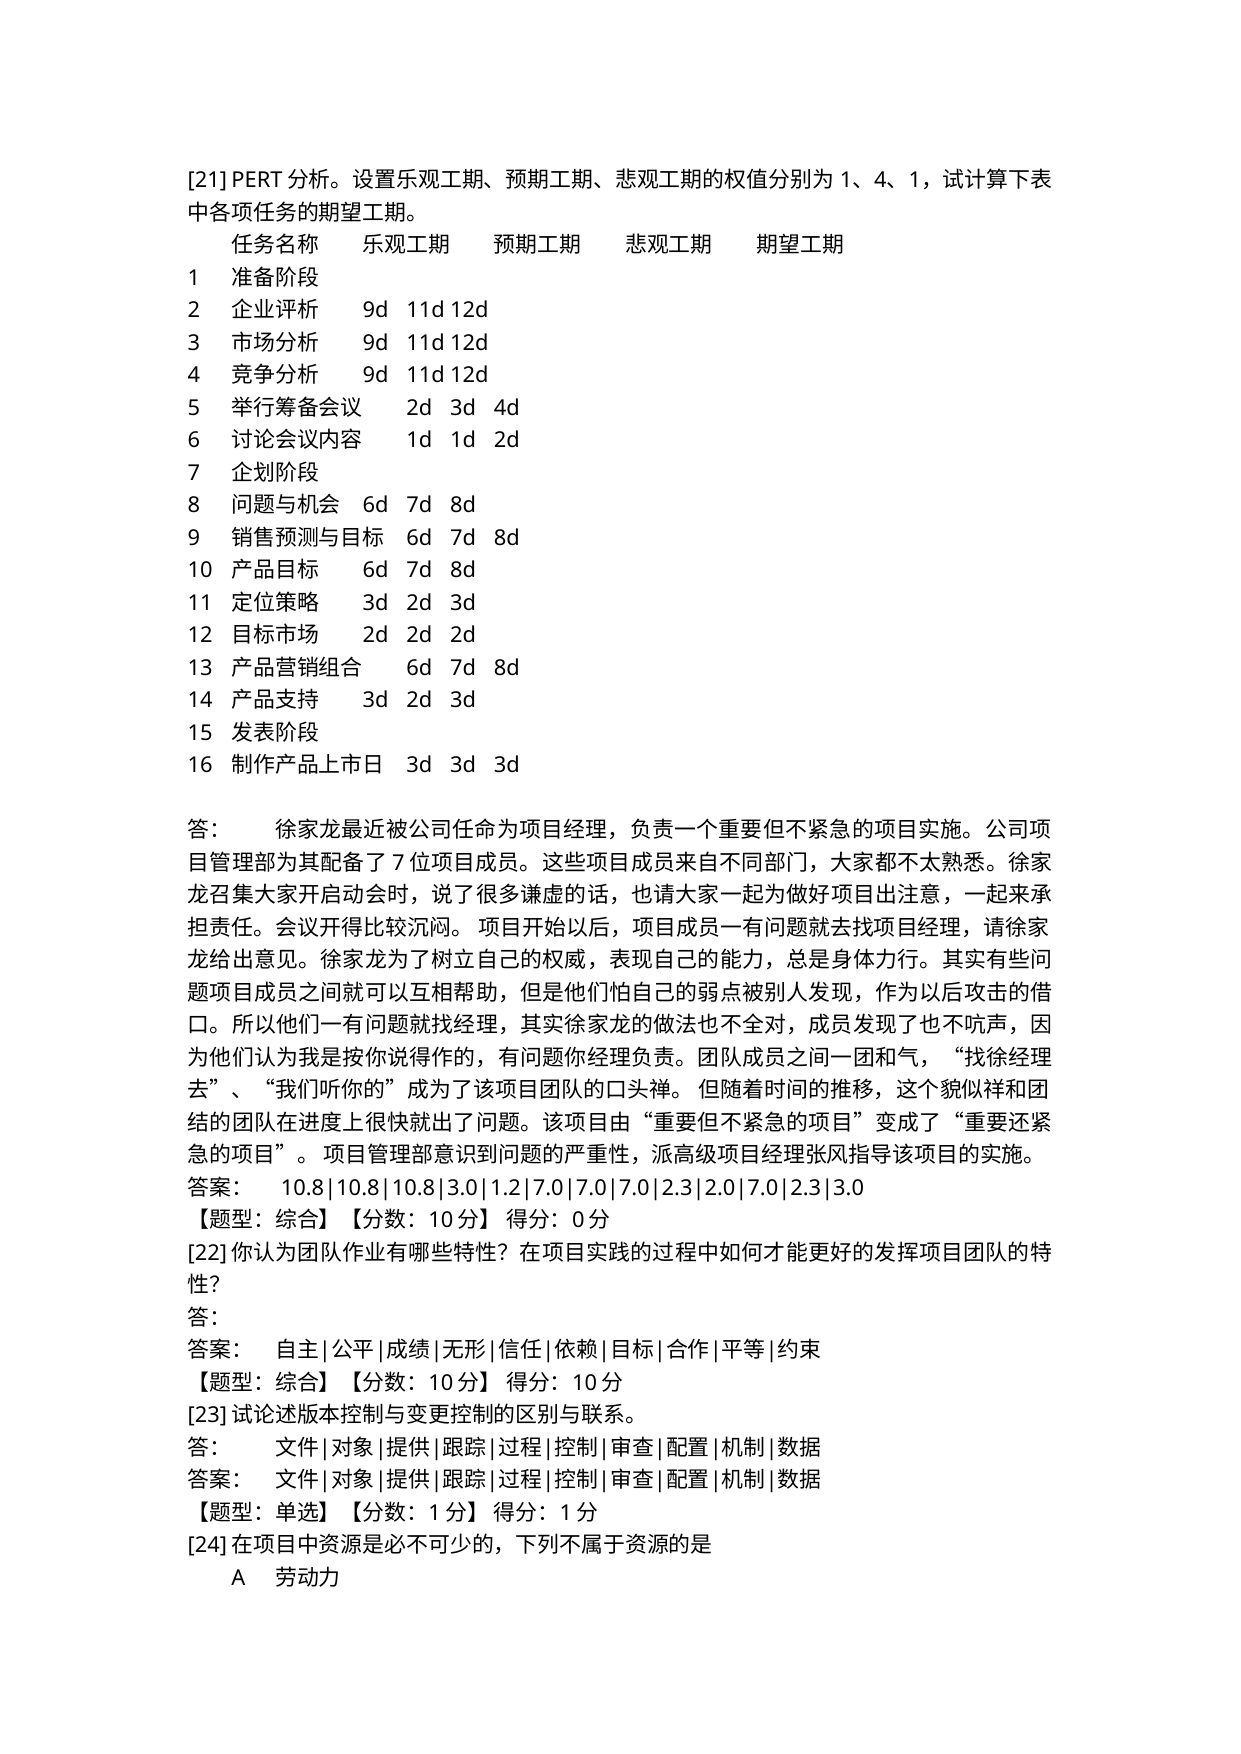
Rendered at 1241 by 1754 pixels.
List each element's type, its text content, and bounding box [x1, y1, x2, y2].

text 7 企划阶段 [187, 454, 1053, 487]
text 12 目标市场 2d 2d 2d [187, 617, 1053, 649]
text 答： 文件|对象|提供|跟踪|过程|控制|审查|配置|机制|数据 [187, 1429, 1053, 1462]
text 16 制作产品上市日 3d 3d 3d [187, 747, 1053, 779]
text 2 企业评析 9d 11d 12d [187, 292, 1053, 324]
text 【题型：综合】【分数：10分】 得分：0分 [187, 1202, 1053, 1234]
text 8 问题与机会 6d 7d 8d [187, 487, 1053, 519]
text A 劳动力 [187, 1559, 1053, 1592]
text 4 竞争分析 9d 11d 12d [187, 357, 1053, 389]
text 15 发表阶段 [187, 714, 1053, 747]
text 11 定位策略 3d 2d 3d [187, 584, 1053, 617]
text 任务名称 乐观工期 预期工期 悲观工期 期望工期 [187, 227, 1053, 259]
text 3 市场分析 9d 11d 12d [187, 324, 1053, 357]
text 答： 徐家龙最近被公司任命为项目经理，负责一个重要但不紧急的项目实施。公司项目管理部为其配备了7位项目成员。这些项目成员来自不同部门，大家都不太熟悉。徐家龙召集大家开启动会时，说了很多谦虚的话，也请大家一起为做好项目出注意，一起来承担责任。会议开得比较沉闷。 项目开始以后，项目成员一有问题就去找项目经理，请徐家龙给出意见。徐家龙为了树立自己的权威，表现自己的能力，总是身体力行。其实有些问题项目成员之间就可以互相帮助，但是他们怕自己的弱点被别人发现，作为以后攻击的借口。所以他们一有问题就找经理，其实徐家龙的做法也不全对，成员发现了也不吭声，因为他们认为我是按你说得作的，有问题你经理负责。团队成员之间一团和气，“找徐经理去”、“我们听你的”成为了该项目团队的口头禅。 但随着时间的推移，这个貌似祥和团结的团队在进度上很快就出了问题。该项目由“重要但不紧急的项目”变成了“重要还紧急的项目”。 项目管理部意识到问题的严重性，派高级项目经理张风指导该项目的实施。 [187, 812, 1053, 1169]
text 10 产品目标 6d 7d 8d [187, 552, 1053, 584]
text [23] 试论述版本控制与变更控制的区别与联系。 [187, 1397, 1053, 1429]
text 5 举行筹备会议 2d 3d 4d [187, 389, 1053, 422]
text 答案： 自主|公平|成绩|无形|信任|依赖|目标|合作|平等|约束 [187, 1332, 1053, 1364]
text 14 产品支持 3d 2d 3d [187, 682, 1053, 714]
text 1 准备阶段 [187, 259, 1053, 292]
text 答案： 文件|对象|提供|跟踪|过程|控制|审查|配置|机制|数据 [187, 1462, 1053, 1494]
text 【题型：单选】【分数：1分】 得分：1分 [187, 1494, 1053, 1527]
text [22] 你认为团队作业有哪些特性？在项目实践的过程中如何才能更好的发挥项目团队的特性？ [187, 1234, 1053, 1299]
text [24] 在项目中资源是必不可少的，下列不属于资源的是 [187, 1527, 1053, 1559]
text 答： [187, 1299, 1053, 1332]
text 答案： 10.8|10.8|10.8|3.0|1.2|7.0|7.0|7.0|2.3|2.0|7.0|2.3|3.0 [187, 1169, 1053, 1202]
text 6 讨论会议内容 1d 1d 2d [187, 422, 1053, 454]
text [21] PERT分析。设置乐观工期、预期工期、悲观工期的权值分别为1、4、1，试计算下表中各项任务的期望工期。 [187, 162, 1053, 227]
text 13 产品营销组合 6d 7d 8d [187, 649, 1053, 682]
text 【题型：综合】【分数：10分】 得分：10分 [187, 1364, 1053, 1397]
text 9 销售预测与目标 6d 7d 8d [187, 519, 1053, 552]
